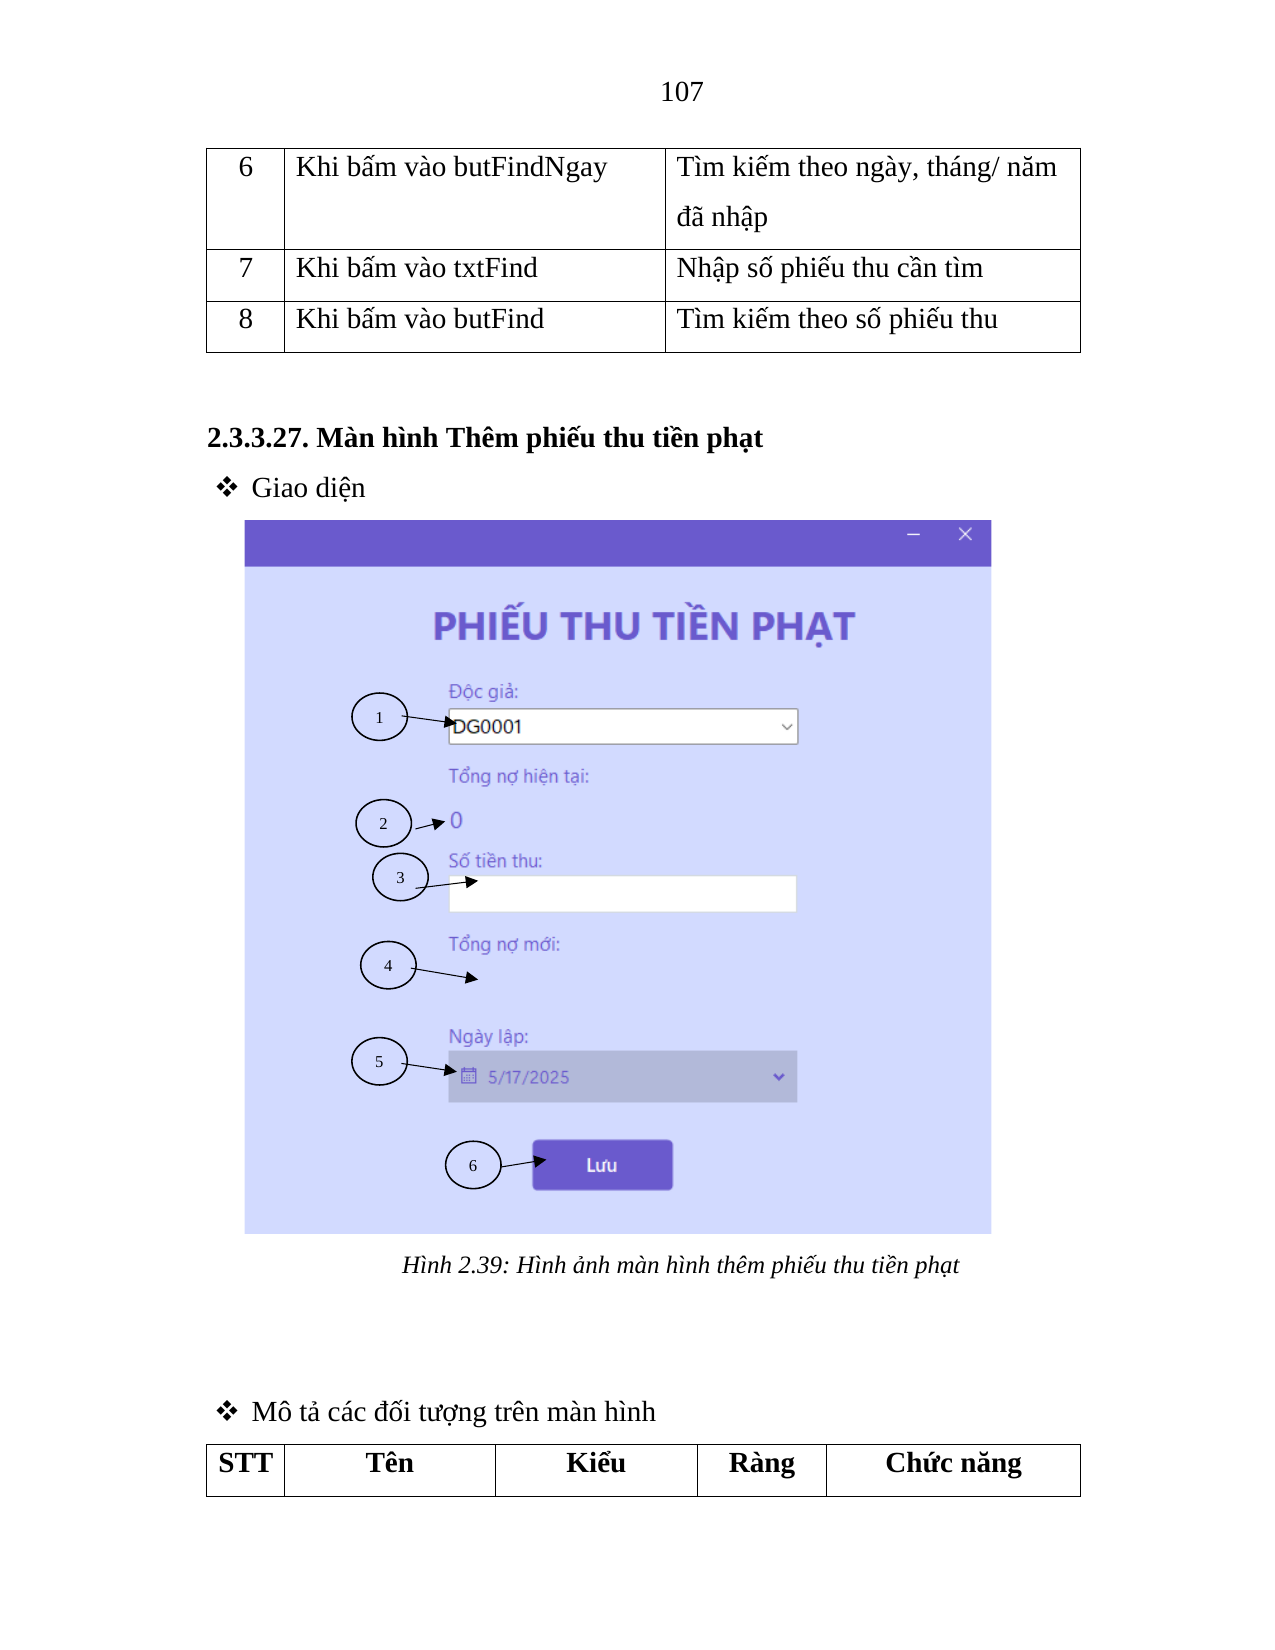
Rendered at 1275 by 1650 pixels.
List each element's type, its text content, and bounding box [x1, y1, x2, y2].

text Hình 2.39: Hình ảnh màn hình thêm phiếu thu tiền phạt [207, 1250, 1157, 1279]
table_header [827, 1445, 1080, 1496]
list Giao diện [214, 470, 1157, 504]
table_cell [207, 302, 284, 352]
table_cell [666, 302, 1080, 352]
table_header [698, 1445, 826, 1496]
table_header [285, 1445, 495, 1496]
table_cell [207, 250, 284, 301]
subtitle 2.3.3.27. Màn hình Thêm phiếu thu tiền phạt [207, 420, 1157, 453]
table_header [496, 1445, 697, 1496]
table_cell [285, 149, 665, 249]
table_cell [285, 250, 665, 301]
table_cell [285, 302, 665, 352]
list Mô tả các đối tượng trên màn hình [214, 1394, 1157, 1428]
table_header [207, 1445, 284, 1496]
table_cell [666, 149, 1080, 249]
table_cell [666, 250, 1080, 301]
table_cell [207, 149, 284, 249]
picture [244, 520, 992, 1234]
